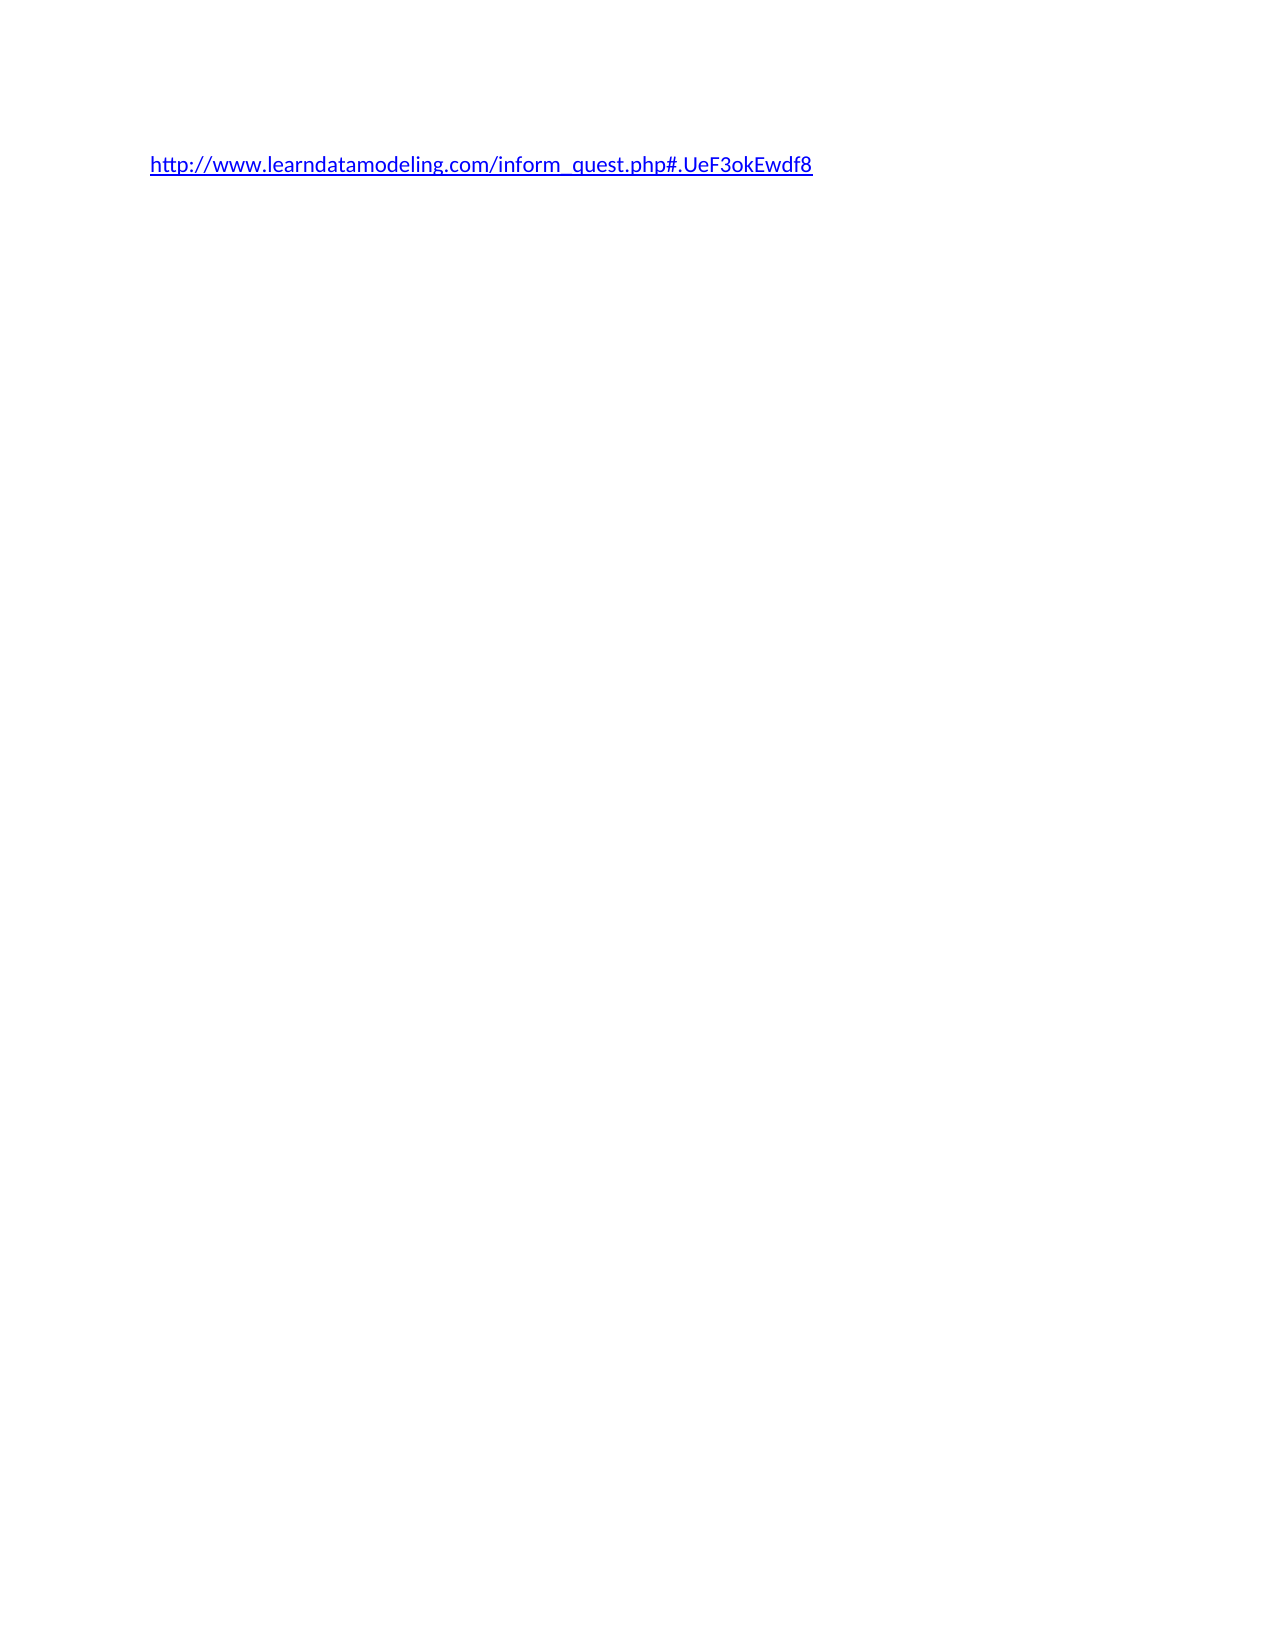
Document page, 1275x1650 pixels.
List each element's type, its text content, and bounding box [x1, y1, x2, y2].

text http://www.learndatamodeling.com/inform_quest.php#.UeF3okEwdf8 [150, 150, 1125, 178]
